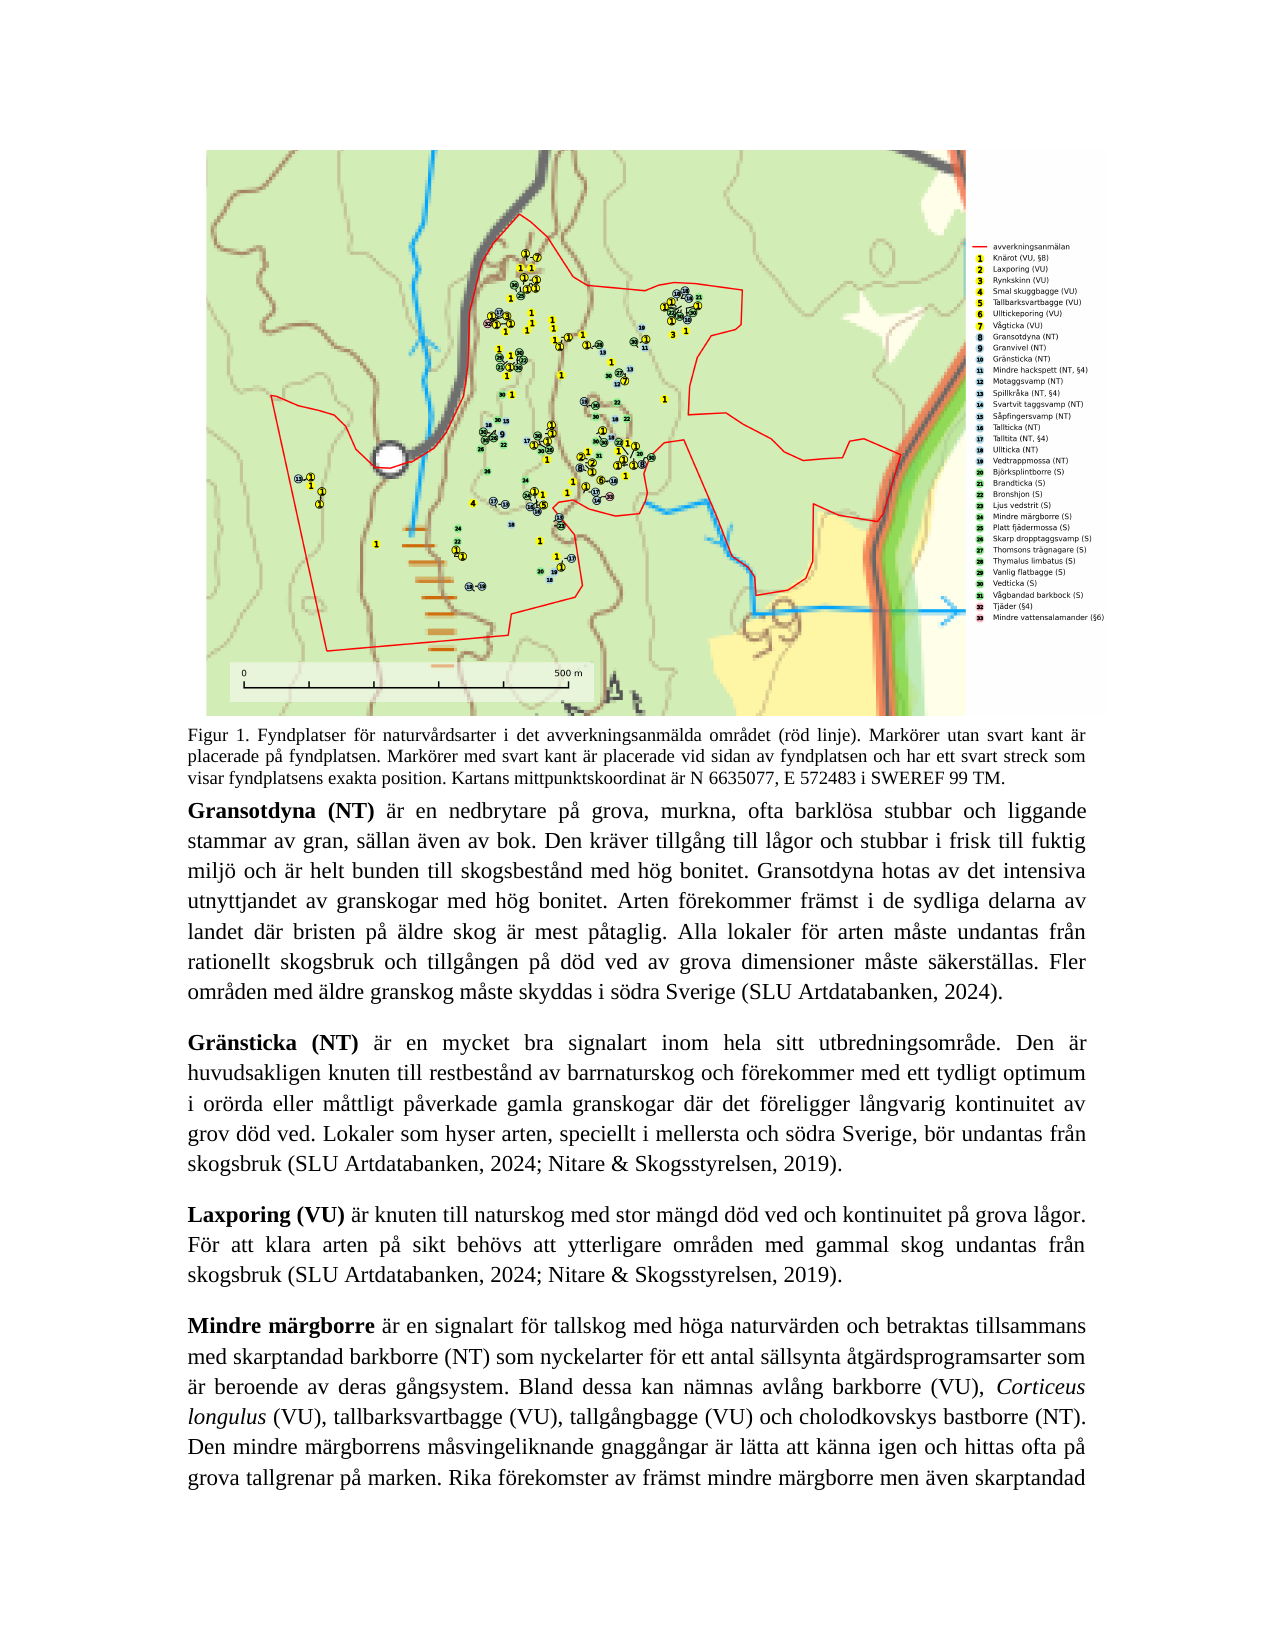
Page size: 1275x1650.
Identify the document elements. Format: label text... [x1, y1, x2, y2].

text Laxporing (VU) är knuten till naturskog med stor mängd död ved och kontinuitet på grova lågor. För att klara arten på sikt behövs att ytterligare områden med gammal skog undantas från skogsbruk (SLU Artdatabanken, 2024; Nitare & Skogsstyrelsen, 2019). [187, 1201, 1087, 1288]
text Gransotdyna (NT) är en nedbrytare på grova, murkna, ofta barklösa stubbar och liggande stammar av gran, sällan även av bok. Den kräver tillgång till lågor och stubbar i frisk till fuktig miljö och är helt bunden till skogsbestånd med hög bonitet. Gransotdyna hotas av det intensiva utnyttjandet av granskogar med hög bonitet. Arten förekommer främst i de sydliga delarna av landet där bristen på äldre skog är mest påtaglig. Alla lokaler för arten måste undantas från rationellt skogsbruk och tillgången på död ved av grova dimensioner måste säkerställas. Fler områden med äldre granskog måste skyddas i södra Sverige (SLU Artdatabanken, 2024). [187, 797, 1087, 1004]
text Gränsticka (NT) är en mycket bra signalart inom hela sitt utbredningsområde. Den är huvudsakligen knuten till restbestånd av barrnaturskog och förekommer med ett tydligt optimum i orörda eller måttligt påverkade gamla granskogar där det föreligger långvarig kontinuitet av grov död ved. Lokaler som hyser arten, speciellt i mellersta och södra Sverige, bör undantas från skogsbruk (SLU Artdatabanken, 2024; Nitare & Skogsstyrelsen, 2019). [187, 1029, 1087, 1176]
text Figur 1. Fyndplatser för naturvårdsarter i det avverkningsanmälda området (röd linje). Markörer utan svart kant är placerade på fyndplatsen. Markörer med svart kant är placerade vid sidan av fyndplatsen och har ett svart streck som visar fyndplatsens exakta position. Kartans mittpunktskoordinat är N 6635077, E 572483 i SWEREF 99 TM. [187, 724, 1087, 788]
picture [206, 150, 1107, 716]
